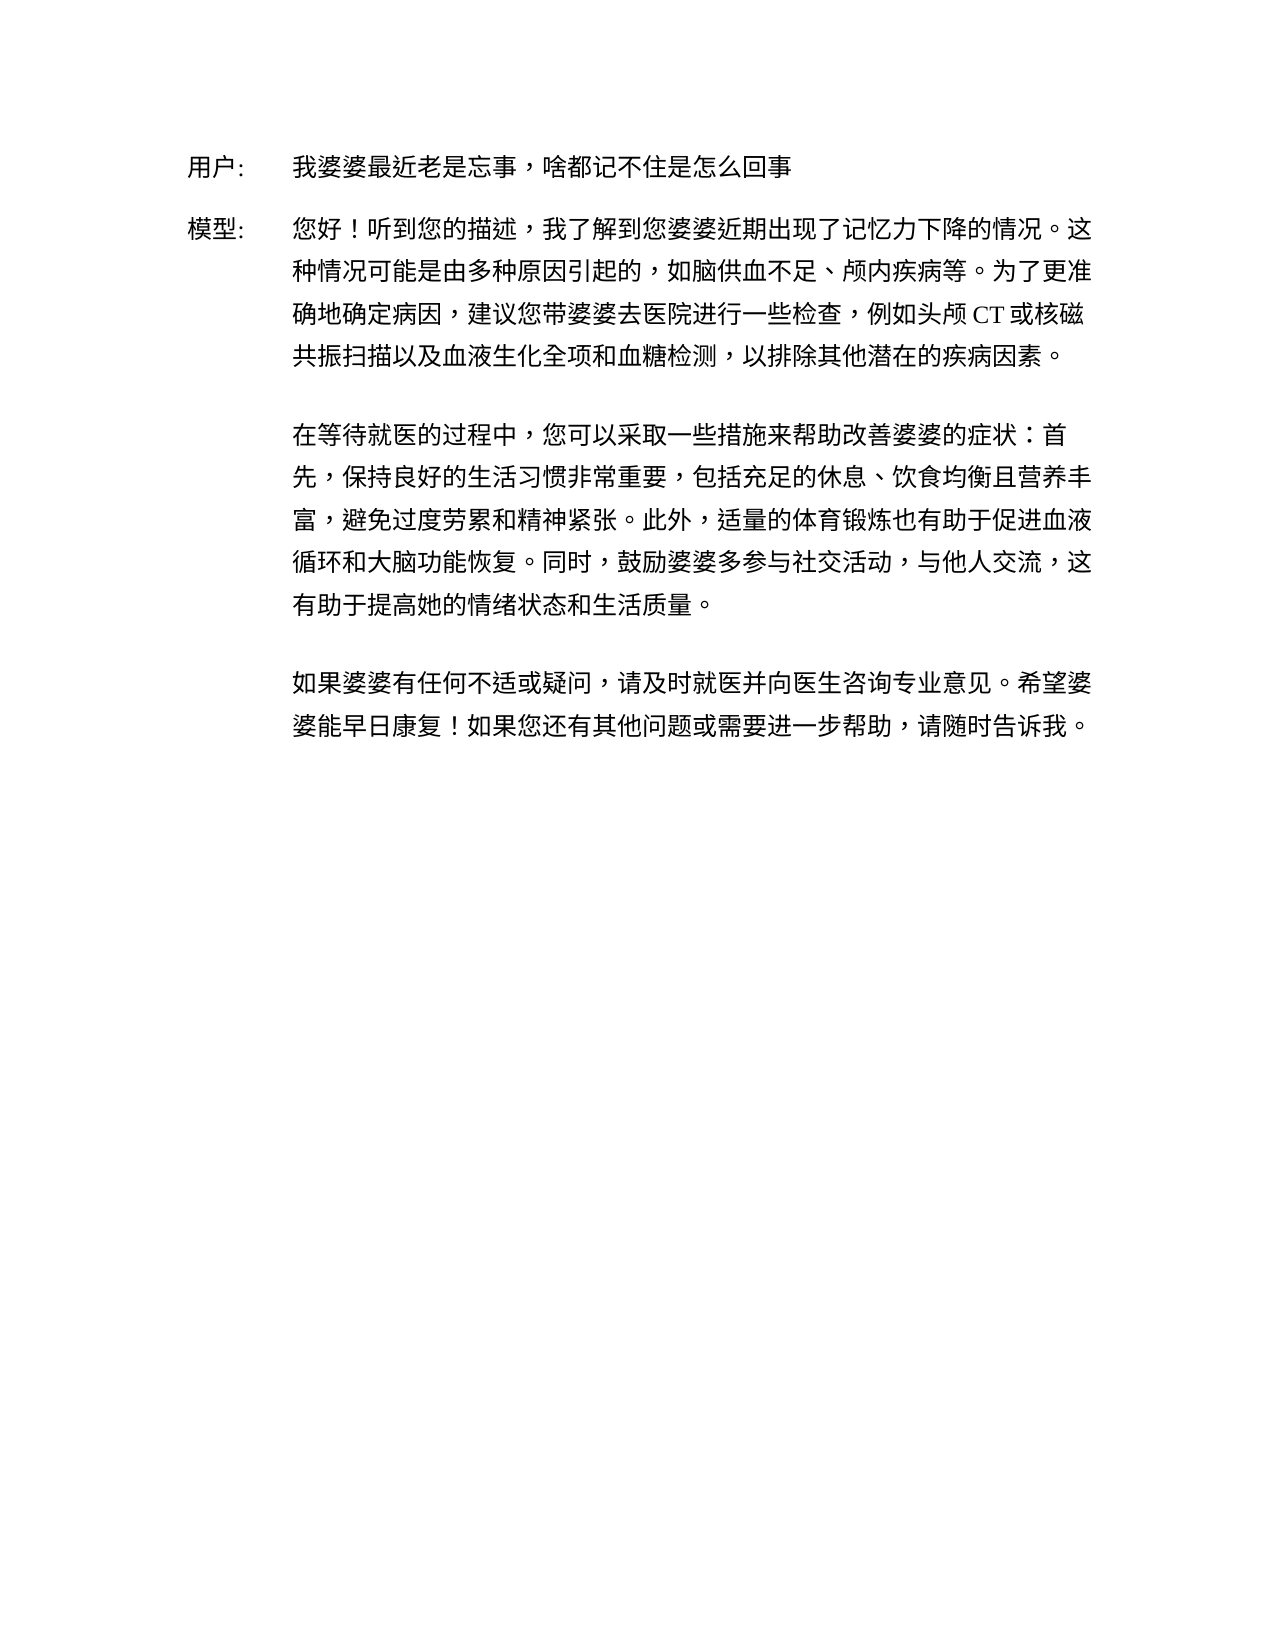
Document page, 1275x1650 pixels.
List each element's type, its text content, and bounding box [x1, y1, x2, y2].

table_cell 您好！听到您的描述，我了解到您婆婆近期出现了记忆力下降的情况。这种情况可能是由多种原因引起的，如脑供血不足、颅内疾病等。为了更准确地确定病因，建议您带婆婆去医院进行一些检查，例如头颅CT或核磁共振扫描以及血液生化全项和血糖检测，以排除其他潜在的疾病因素。 在等待就医的过程中，您可以采取一些措施来帮助改善婆婆的症状：首先，保持良好的生活习惯非常重要，包括充足的休息、饮食均衡且营养丰富，避免过度劳累和精神紧张。此外，适量的体育锻炼也有助于促进血液循环和大脑功能恢复。同时，鼓励婆婆多参与社交活动，与他人交流，这有助于提高她的情绪状态和生活质量。 如果婆婆有任何不适或疑问，请及时就医并向医生咨询专业意见。希望婆婆能早日康复！如果您还有其他问题或需要进一步帮助，请随时告诉我。 [281, 211, 1106, 770]
table_header 用户: [176, 150, 281, 211]
table_header 我婆婆最近老是忘事，啥都记不住是怎么回事 [281, 150, 1106, 211]
table_cell 模型: [176, 211, 281, 770]
